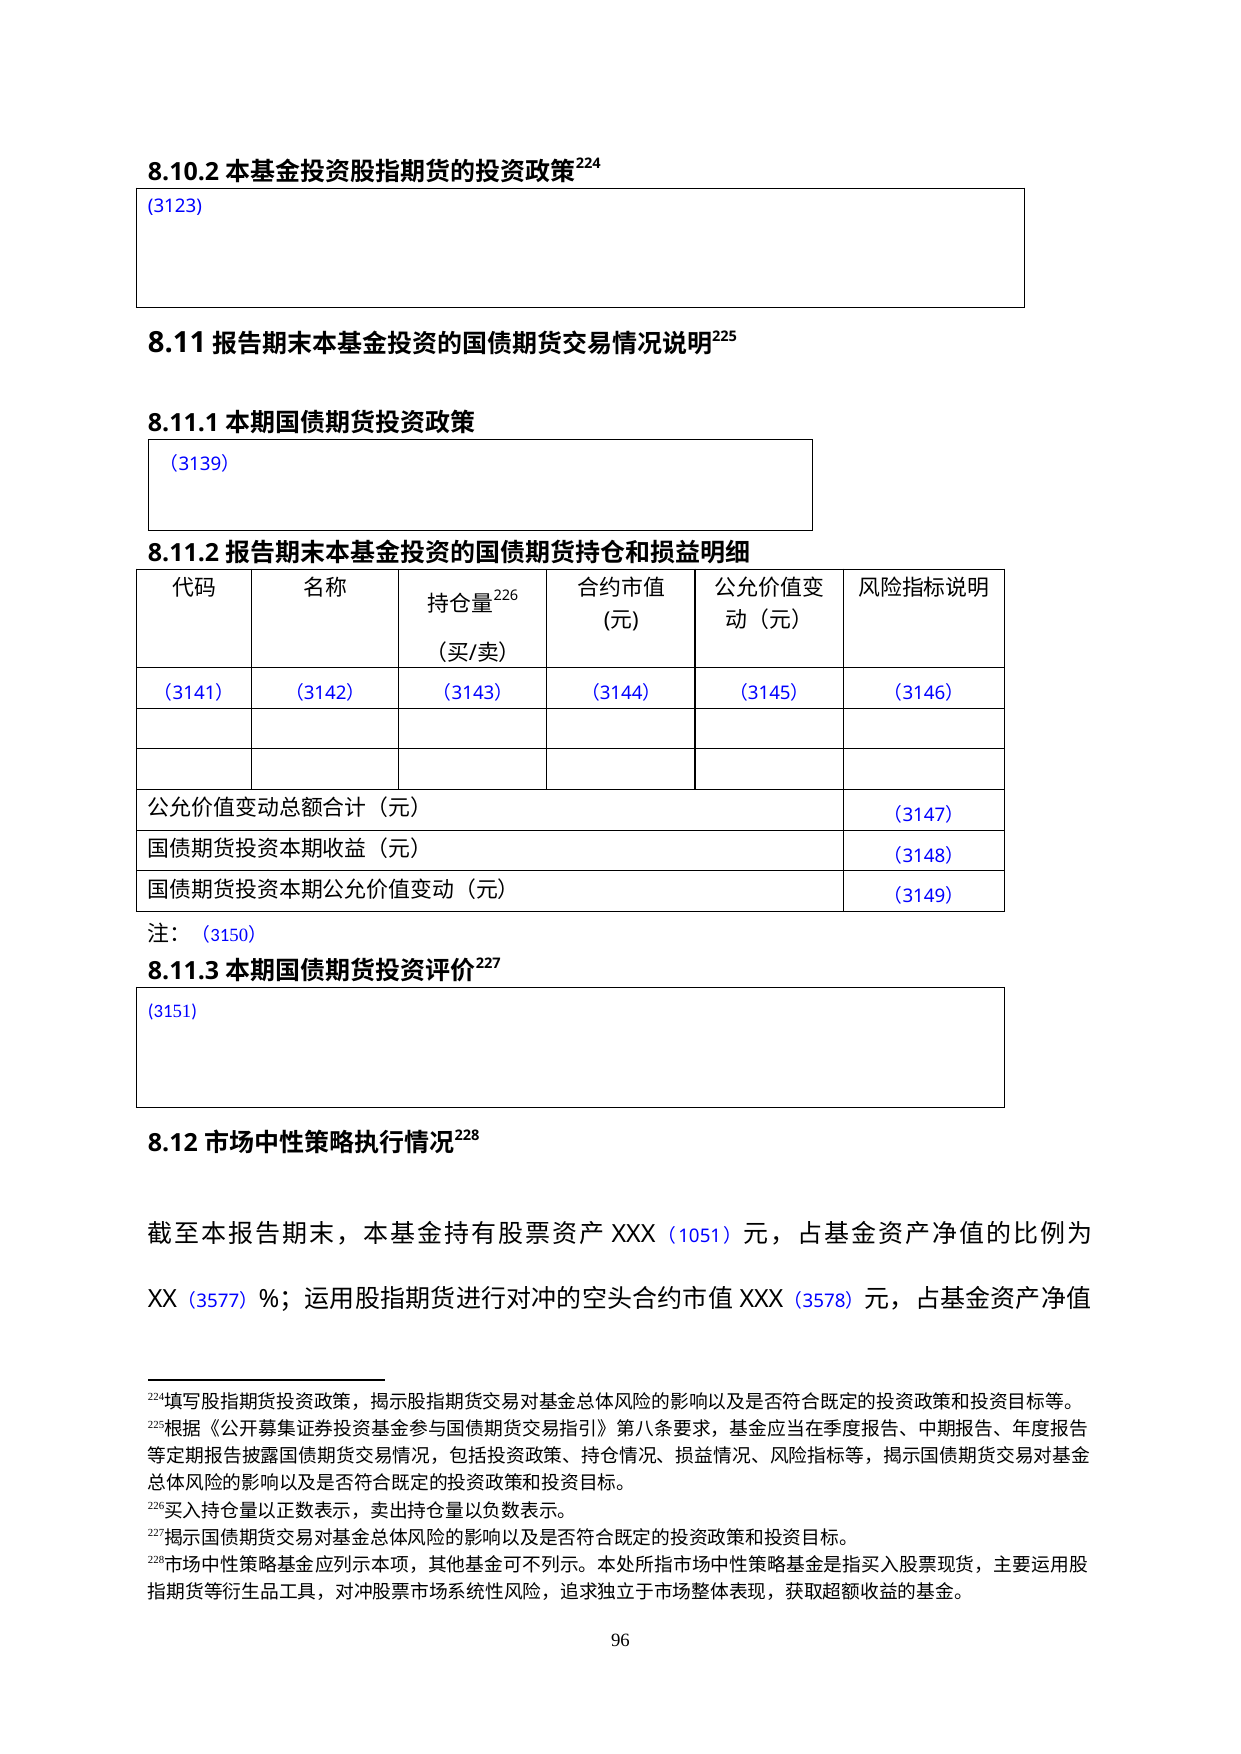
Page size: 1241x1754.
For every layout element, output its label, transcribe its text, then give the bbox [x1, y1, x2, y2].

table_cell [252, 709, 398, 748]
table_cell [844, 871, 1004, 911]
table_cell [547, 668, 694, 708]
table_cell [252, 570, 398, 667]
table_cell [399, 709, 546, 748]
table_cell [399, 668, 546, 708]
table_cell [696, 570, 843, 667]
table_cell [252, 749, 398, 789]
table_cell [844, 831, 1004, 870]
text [148, 1199, 1092, 1329]
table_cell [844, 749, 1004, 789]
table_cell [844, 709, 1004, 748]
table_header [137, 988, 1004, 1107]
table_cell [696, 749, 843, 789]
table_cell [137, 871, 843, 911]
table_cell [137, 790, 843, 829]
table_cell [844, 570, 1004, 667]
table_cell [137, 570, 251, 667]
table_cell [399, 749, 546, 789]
text 8.11.3 本期国债期货投资评价 [148, 949, 1092, 987]
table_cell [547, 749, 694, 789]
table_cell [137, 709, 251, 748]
subtitle 8.12 市场中性策略执行情况 [148, 1108, 1092, 1173]
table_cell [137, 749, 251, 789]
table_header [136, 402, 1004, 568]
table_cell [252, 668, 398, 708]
subtitle 8.11报告期末本基金投资的国债期货交易情况说明 [148, 308, 1092, 373]
text 注：（3150） [148, 912, 1092, 949]
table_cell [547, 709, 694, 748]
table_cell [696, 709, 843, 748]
text 8.10.2 本基金投资股指期货的投资政策 [148, 150, 1092, 187]
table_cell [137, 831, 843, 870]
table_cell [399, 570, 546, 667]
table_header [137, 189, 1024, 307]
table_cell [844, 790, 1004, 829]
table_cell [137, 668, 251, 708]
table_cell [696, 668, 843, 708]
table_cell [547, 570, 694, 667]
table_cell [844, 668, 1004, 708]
